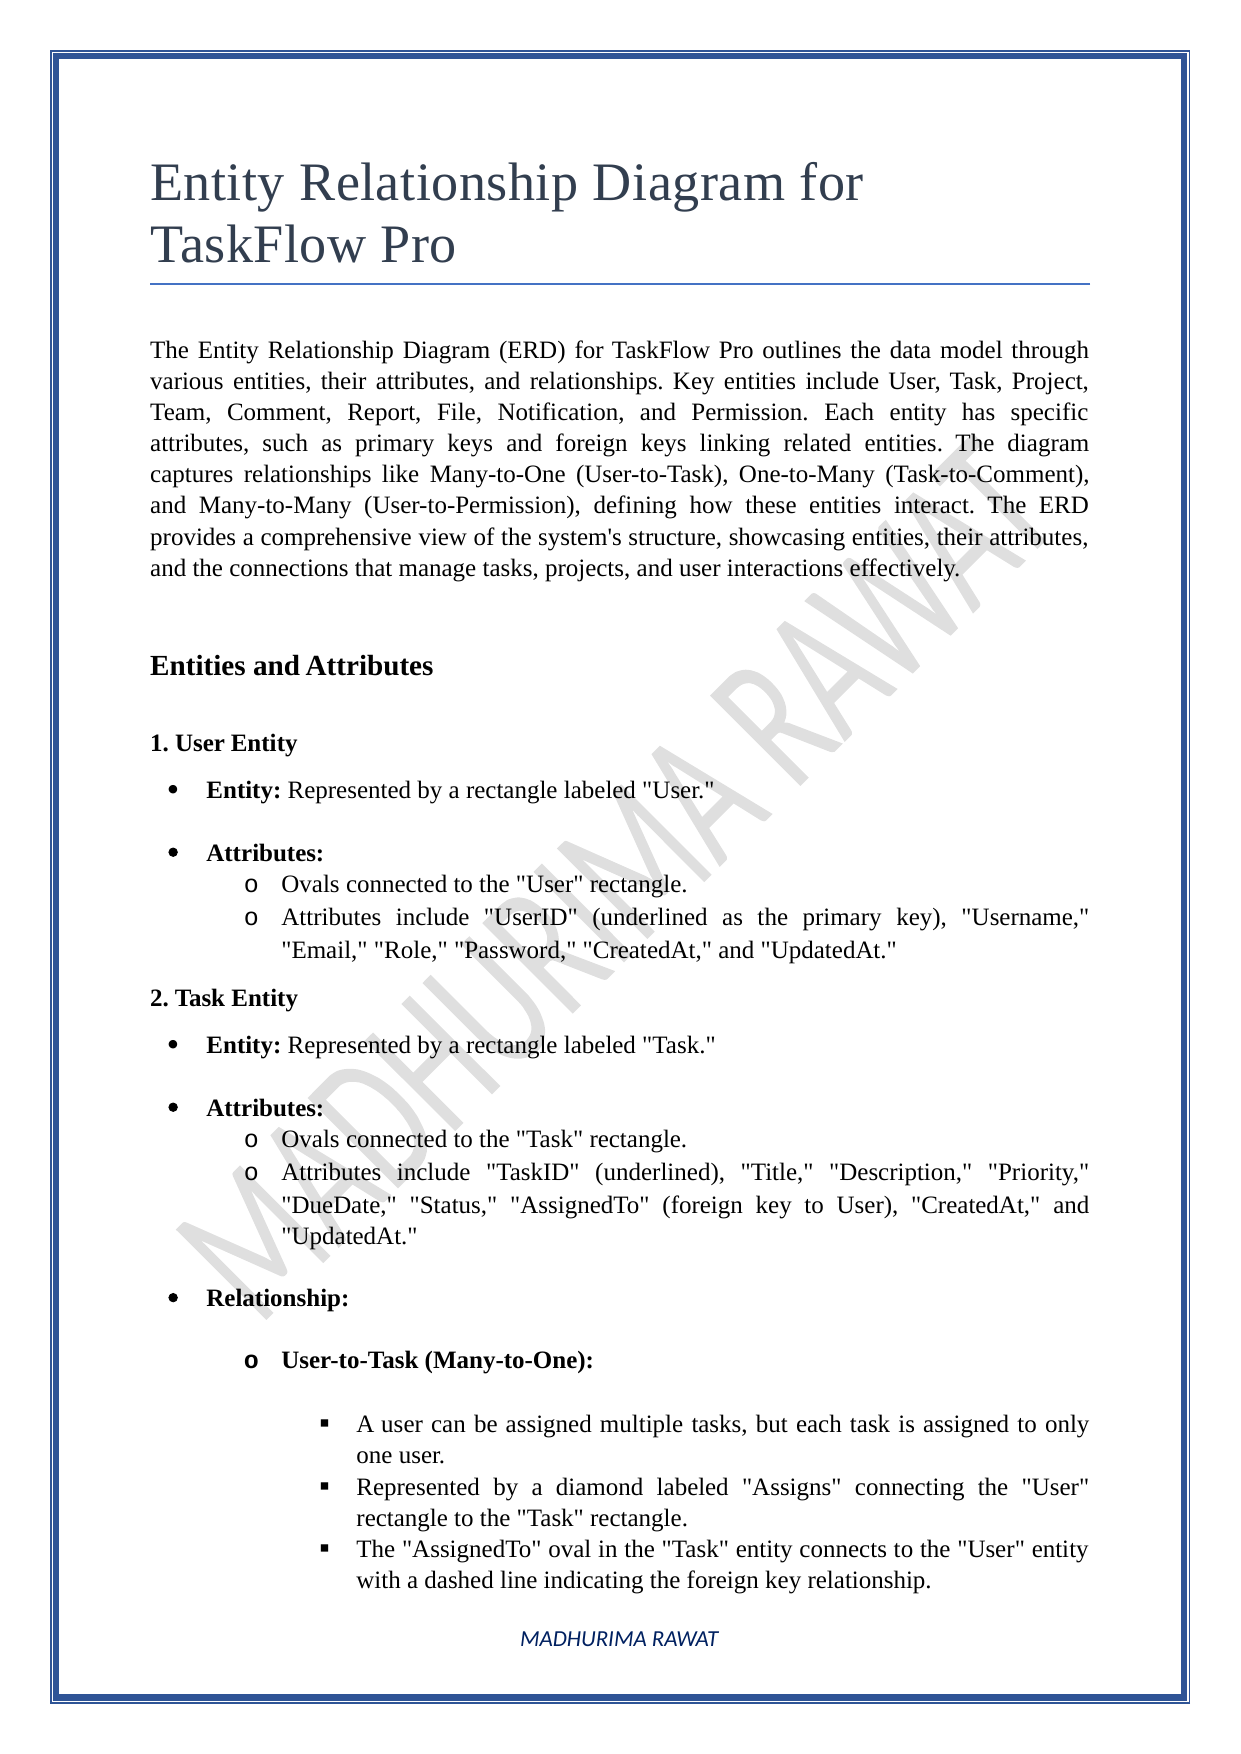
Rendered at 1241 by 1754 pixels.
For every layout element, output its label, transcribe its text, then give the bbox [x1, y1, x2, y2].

title Entity Relationship Diagram for TaskFlow Pro [150, 150, 1090, 283]
text 2. Task Entity [150, 983, 1090, 1012]
list Entity: Represented by a rectangle labeled "User." [169, 776, 1090, 804]
list Attributes: [169, 1093, 1090, 1121]
text 1. User Entity [150, 728, 1090, 757]
text Entities and Attributes [150, 648, 1090, 682]
list Entity: Represented by a rectangle labeled "Task." [169, 1031, 1090, 1059]
list A user can be assigned multiple tasks, but each task is assigned to only one user. [319, 1409, 1090, 1469]
list Ovals connected to the "Task" rectangle. [244, 1124, 1090, 1154]
list The "AssignedTo" oval in the "Task" entity connects to the "User" entity with a dashed line indicating the foreign key relationship. [319, 1534, 1090, 1593]
list Attributes include "TaskID" (underlined), "Title," "Description," "Priority," "DueDate," "Status," "AssignedTo" (foreign key to User), "CreatedAt," and "UpdatedAt." [244, 1157, 1090, 1250]
list Relationship: [169, 1283, 1090, 1312]
list User-to-Task (Many-to-One): [244, 1345, 1090, 1376]
list Represented by a diamond labeled "Assigns" connecting the "User" rectangle to the "Task" rectangle. [319, 1472, 1090, 1531]
list Ovals connected to the "User" rectangle. [244, 869, 1090, 899]
list Attributes include "UserID" (underlined as the primary key), "Username," "Email," "Role," "Password," "CreatedAt," and "UpdatedAt." [244, 902, 1090, 964]
text The Entity Relationship Diagram (ERD) for TaskFlow Pro outlines the data model through various entities, their attributes, and relationships. Key entities include User, Task, Project, Team, Comment, Report, File, Notification, and Permission. Each entity has specific attributes, such as primary keys and foreign keys linking related entities. The diagram captures relationships like Many-to-One (User-to-Task), One-to-Many (Task-to-Comment), and Many-to-Many (User-to-Permission), defining how these entities interact. The ERD provides a comprehensive view of the system's structure, showcasing entities, their attributes, and the connections that manage tasks, projects, and user interactions effectively. [150, 335, 1090, 581]
list Attributes: [169, 838, 1090, 866]
